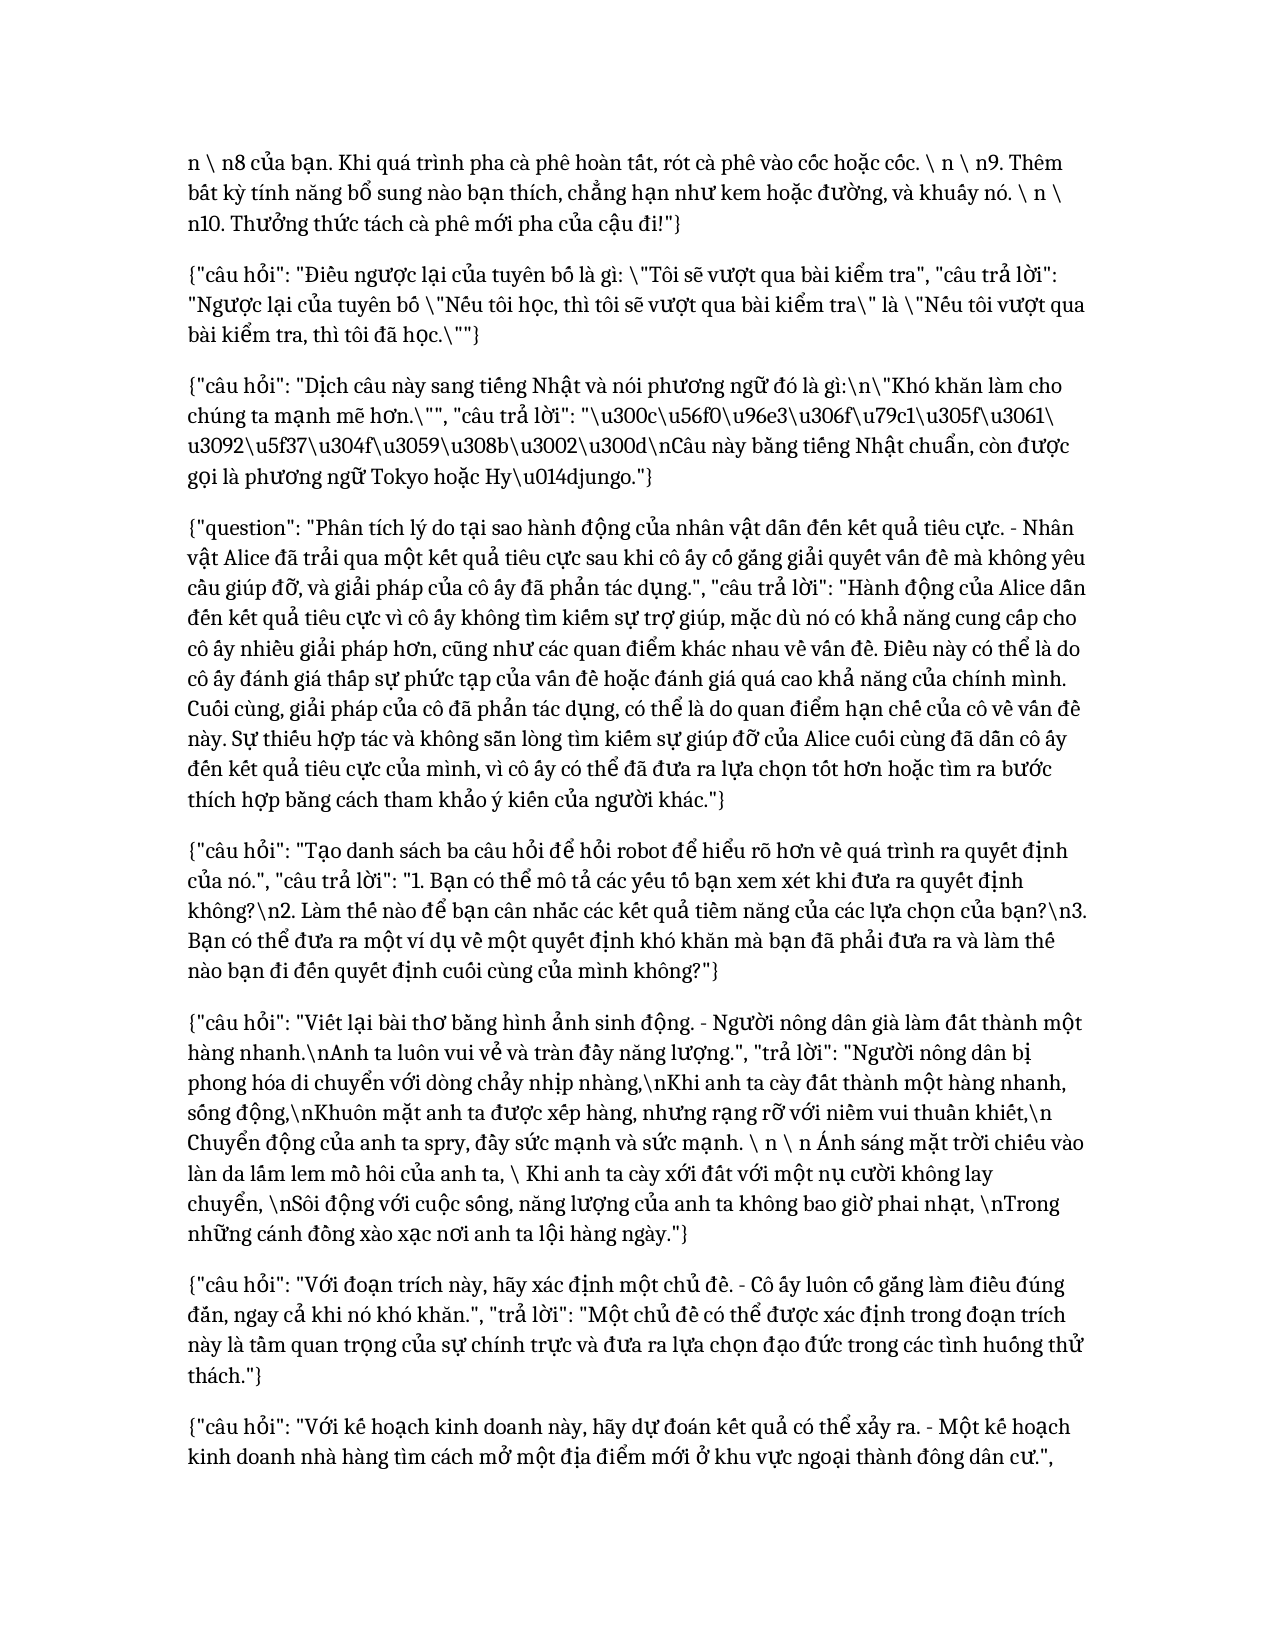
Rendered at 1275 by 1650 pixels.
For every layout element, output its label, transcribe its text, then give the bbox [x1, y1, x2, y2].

text {"câu hỏi": "Dịch câu này sang tiếng Nhật và nói phương ngữ đó là gì:\n\"Khó khăn làm cho chúng ta mạnh mẽ hơn.\"", "câu trả lời": "\u300c\u56f0\u96e3\u306f\u79c1\u305f\u3061\u3092\u5f37\u304f\u3059\u308b\u3002\u300d\nCâu này bằng tiếng Nhật chuẩn, còn được gọi là phương ngữ Tokyo hoặc Hy\u014djungo."} [187, 373, 1087, 490]
text {"câu hỏi": "Viết lại bài thơ bằng hình ảnh sinh động. - Người nông dân già làm đất thành một hàng nhanh.\nAnh ta luôn vui vẻ và tràn đầy năng lượng.", "trả lời": "Người nông dân bị phong hóa di chuyển với dòng chảy nhịp nhàng,\nKhi anh ta cày đất thành một hàng nhanh, sống động,\nKhuôn mặt anh ta được xếp hàng, nhưng rạng rỡ với niềm vui thuần khiết,\n Chuyển động của anh ta spry, đầy sức mạnh và sức mạnh. \ n \ n Ánh sáng mặt trời chiếu vào làn da lấm lem mồ hôi của anh ta, \ Khi anh ta cày xới đất với một nụ cười không lay chuyển, \nSôi động với cuộc sống, năng lượng của anh ta không bao giờ phai nhạt, \nTrong những cánh đồng xào xạc nơi anh ta lội hàng ngày."} [187, 1009, 1087, 1247]
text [187, 1413, 1087, 1470]
text {"câu hỏi": "Với đoạn trích này, hãy xác định một chủ đề. - Cô ấy luôn cố gắng làm điều đúng đắn, ngay cả khi nó khó khăn.", "trả lời": "Một chủ đề có thể được xác định trong đoạn trích này là tầm quan trọng của sự chính trực và đưa ra lựa chọn đạo đức trong các tình huống thử thách."} [187, 1272, 1087, 1389]
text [187, 150, 1087, 237]
text {"câu hỏi": "Điều ngược lại của tuyên bố là gì: \"Tôi sẽ vượt qua bài kiểm tra", "câu trả lời": "Ngược lại của tuyên bố \"Nếu tôi học, thì tôi sẽ vượt qua bài kiểm tra\" là \"Nếu tôi vượt qua bài kiểm tra, thì tôi đã học.\""} [187, 261, 1087, 348]
text {"question": "Phân tích lý do tại sao hành động của nhân vật dẫn đến kết quả tiêu cực. - Nhân vật Alice đã trải qua một kết quả tiêu cực sau khi cô ấy cố gắng giải quyết vấn đề mà không yêu cầu giúp đỡ, và giải pháp của cô ấy đã phản tác dụng.", "câu trả lời": "Hành động của Alice dẫn đến kết quả tiêu cực vì cô ấy không tìm kiếm sự trợ giúp, mặc dù nó có khả năng cung cấp cho cô ấy nhiều giải pháp hơn, cũng như các quan điểm khác nhau về vấn đề. Điều này có thể là do cô ấy đánh giá thấp sự phức tạp của vấn đề hoặc đánh giá quá cao khả năng của chính mình. Cuối cùng, giải pháp của cô đã phản tác dụng, có thể là do quan điểm hạn chế của cô về vấn đề này. Sự thiếu hợp tác và không sẵn lòng tìm kiếm sự giúp đỡ của Alice cuối cùng đã dẫn cô ấy đến kết quả tiêu cực của mình, vì cô ấy có thể đã đưa ra lựa chọn tốt hơn hoặc tìm ra bước thích hợp bằng cách tham khảo ý kiến của người khác."} [187, 514, 1087, 813]
text {"câu hỏi": "Tạo danh sách ba câu hỏi để hỏi robot để hiểu rõ hơn về quá trình ra quyết định của nó.", "câu trả lời": "1. Bạn có thể mô tả các yếu tố bạn xem xét khi đưa ra quyết định không?\n2. Làm thế nào để bạn cân nhắc các kết quả tiềm năng của các lựa chọn của bạn?\n3. Bạn có thể đưa ra một ví dụ về một quyết định khó khăn mà bạn đã phải đưa ra và làm thế nào bạn đi đến quyết định cuối cùng của mình không?"} [187, 837, 1087, 985]
